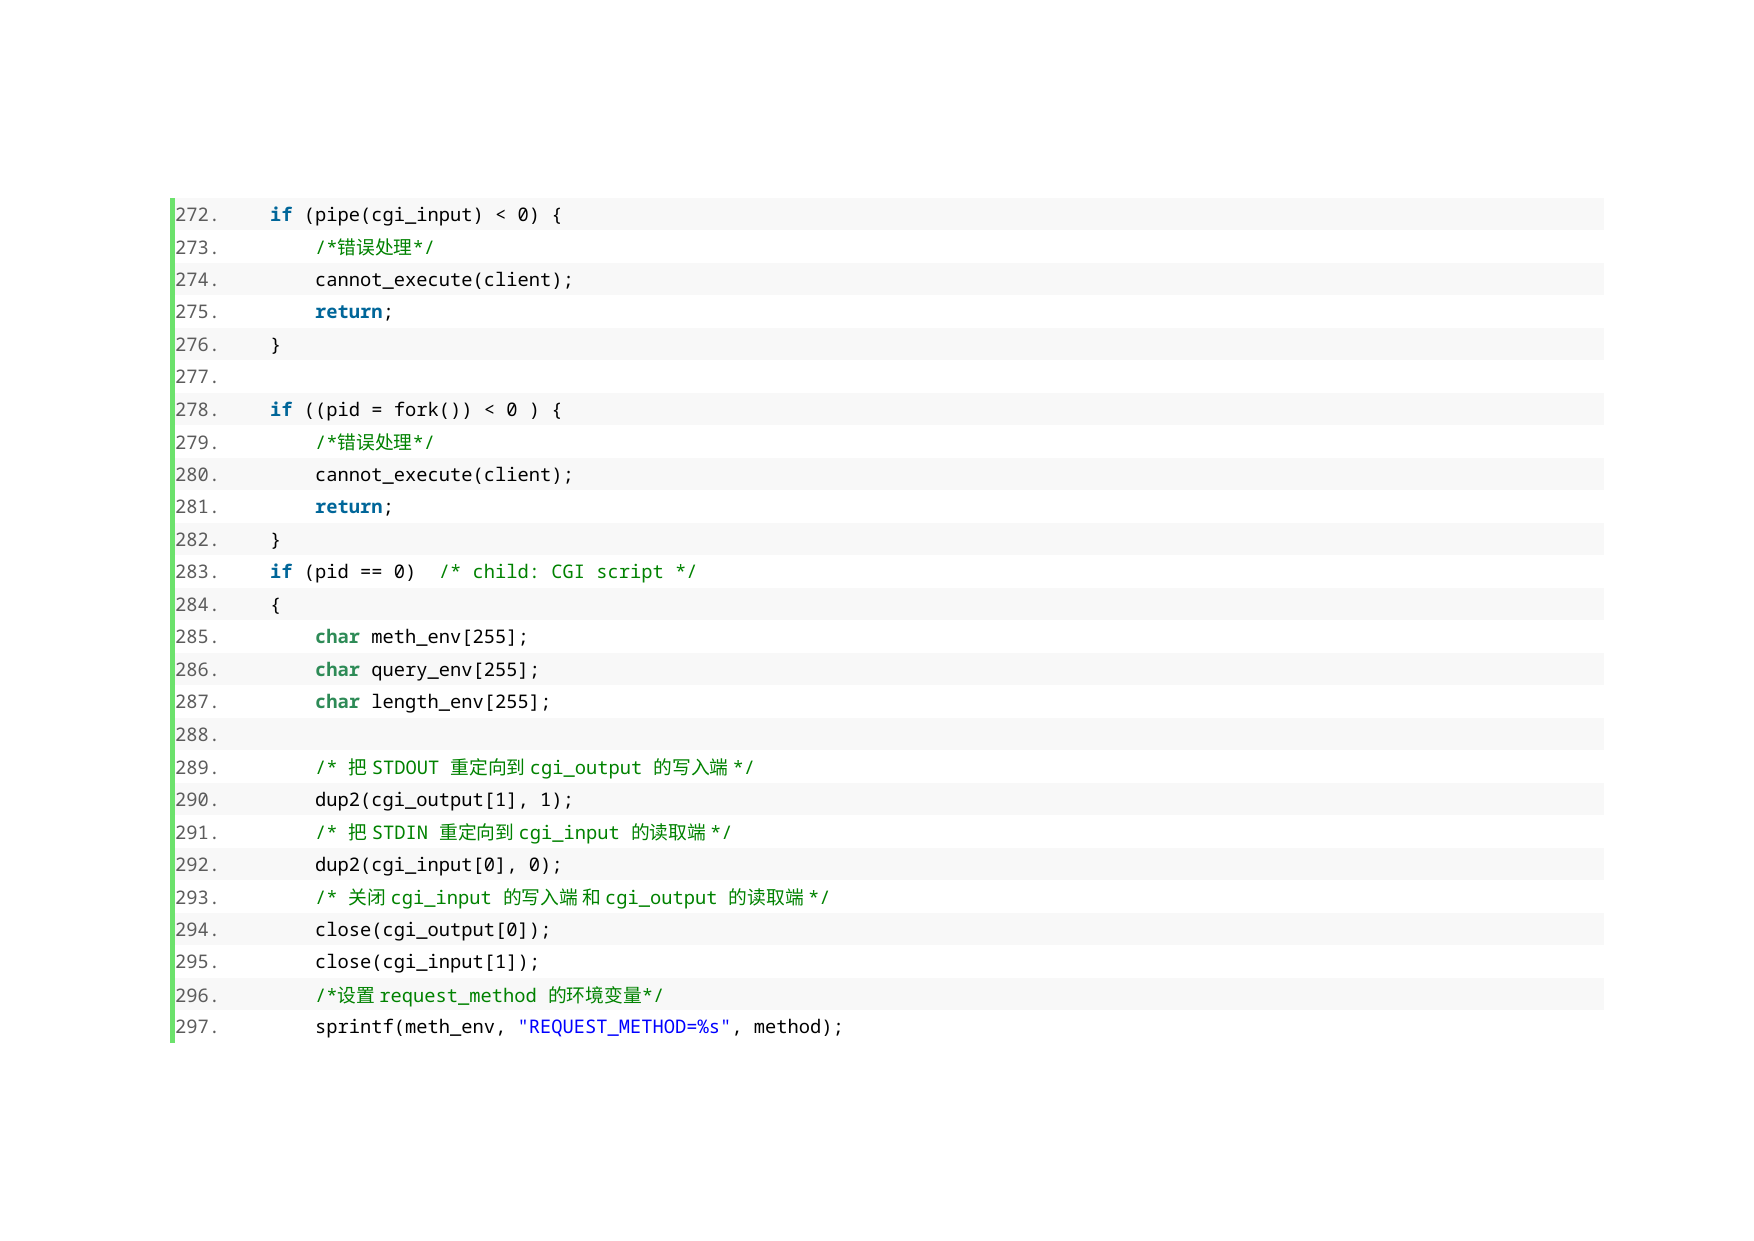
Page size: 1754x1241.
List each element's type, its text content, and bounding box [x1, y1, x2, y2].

list { [175, 588, 1604, 620]
list char query_env[255]; [175, 653, 1604, 685]
list /*错误处理*/ [175, 425, 1604, 458]
list char meth_env[255]; [175, 620, 1604, 653]
list cannot_execute(client); [175, 458, 1604, 490]
list } [175, 523, 1604, 555]
list close(cgi_output[0]); [175, 913, 1604, 945]
list if ((pid = fork()) < 0 ) { [175, 393, 1604, 425]
list if (pipe(cgi_input) < 0) { [175, 198, 1604, 230]
list /*设置 request_method 的环境变量*/ [175, 978, 1604, 1010]
list /* 把 STDOUT 重定向到 cgi_output 的写入端 */ [175, 750, 1604, 783]
list close(cgi_input[1]); [175, 945, 1604, 978]
list sprintf(meth_env, "REQUEST_METHOD=%s", method); [175, 1010, 1604, 1043]
list dup2(cgi_input[0], 0); [175, 848, 1604, 880]
list return; [175, 295, 1604, 328]
list dup2(cgi_output[1], 1); [175, 783, 1604, 815]
list } [175, 328, 1604, 360]
list char length_env[255]; [175, 685, 1604, 718]
list if (pid == 0) /* child: CGI script */ [175, 555, 1604, 588]
list /* 把 STDIN 重定向到 cgi_input 的读取端 */ [175, 815, 1604, 848]
list /*错误处理*/ [175, 230, 1604, 263]
list cannot_execute(client); [175, 263, 1604, 295]
list /* 关闭 cgi_input 的写入端 和 cgi_output 的读取端 */ [175, 880, 1604, 913]
list return; [175, 490, 1604, 523]
